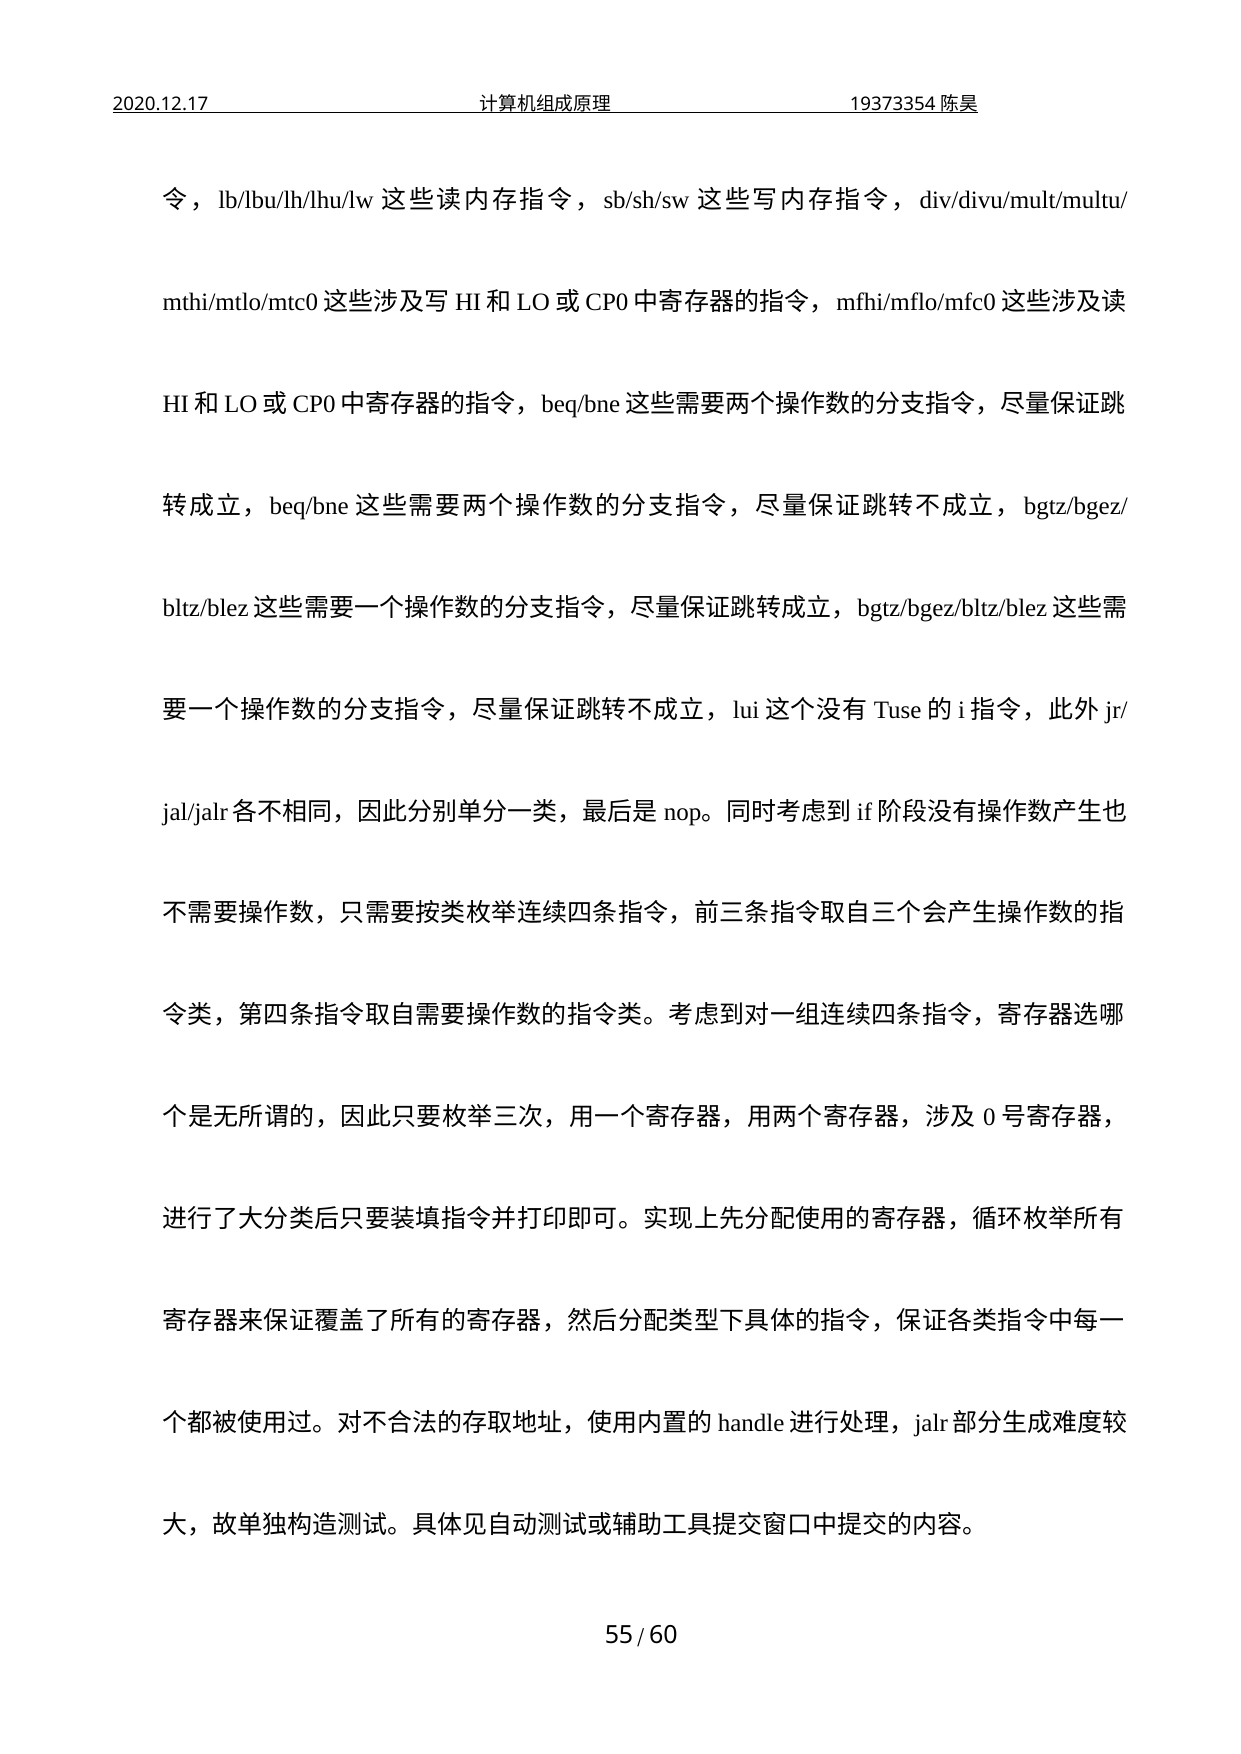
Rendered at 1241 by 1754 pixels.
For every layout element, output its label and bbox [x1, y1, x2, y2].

text [162, 164, 1128, 1556]
